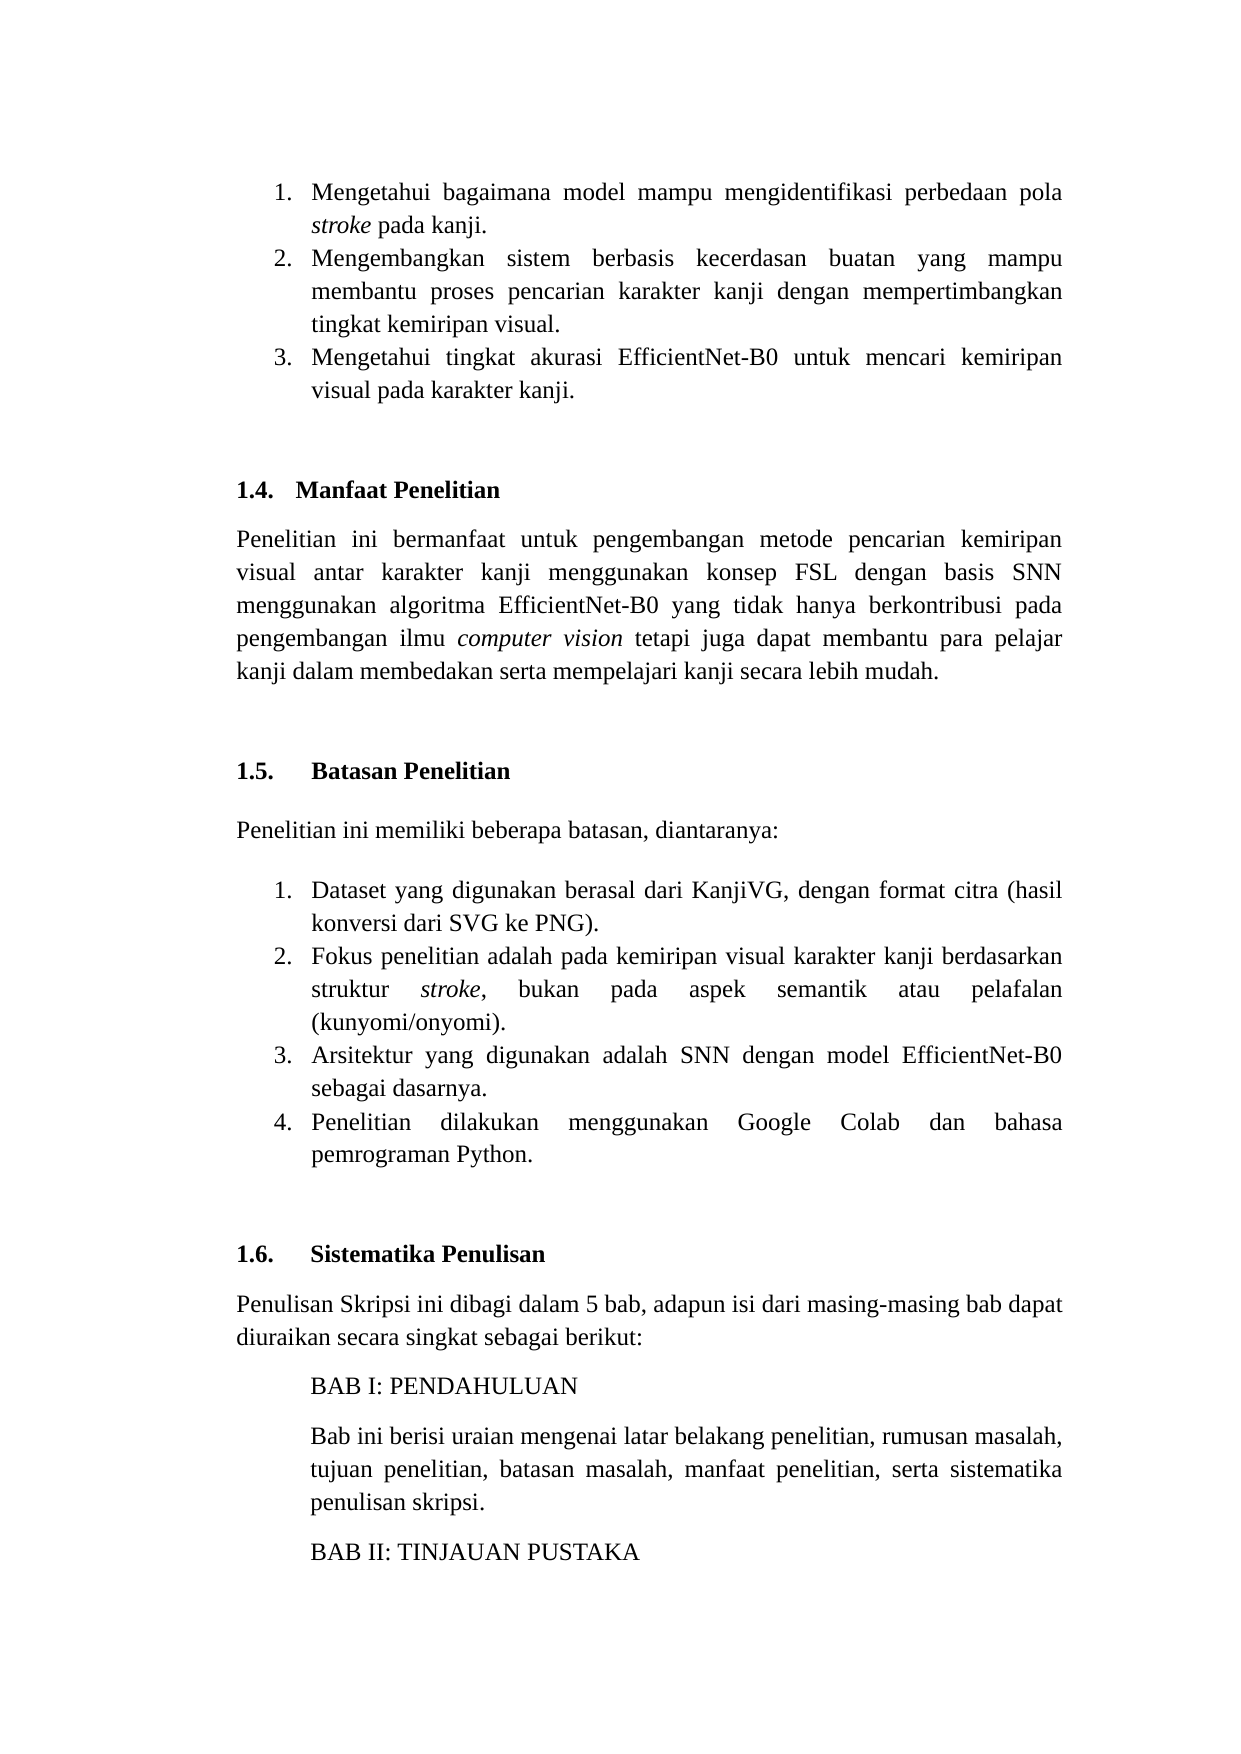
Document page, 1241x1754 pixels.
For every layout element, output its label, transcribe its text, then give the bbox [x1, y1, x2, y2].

list Mengetahui bagaimana model mampu mengidentifikasi perbedaan pola stroke pada kanji. [274, 177, 1063, 239]
list Manfaat Penelitian [236, 475, 1063, 503]
list Mengetahui tingkat akurasi EfficientNet-B0 untuk mencari kemiripan visual pada karakter kanji. [274, 342, 1063, 404]
text BAB II: TINJAUAN PUSTAKA [236, 1537, 1063, 1566]
list Dataset yang digunakan berasal dari KanjiVG, dengan format citra (hasil konversi dari SVG ke PNG). [274, 875, 1063, 937]
list Fokus penelitian adalah pada kemiripan visual karakter kanji berdasarkan struktur stroke, bukan pada aspek semantik atau pelafalan (kunyomi/onyomi). [274, 941, 1063, 1036]
list Batasan Penelitian [236, 756, 1063, 784]
text Penelitian ini bermanfaat untuk pengembangan metode pencarian kemiripan visual antar karakter kanji menggunakan konsep FSL dengan basis SNN menggunakan algoritma EfficientNet-B0 yang tidak hanya berkontribusi pada pengembangan ilmu computer vision tetapi juga dapat membantu para pelajar kanji dalam membedakan serta mempelajari kanji secara lebih mudah. [236, 524, 1063, 685]
text BAB I: PENDAHULUAN [236, 1371, 1063, 1400]
list Mengembangkan sistem berbasis kecerdasan buatan yang mampu membantu proses pencarian karakter kanji dengan mempertimbangkan tingkat kemiripan visual. [274, 243, 1063, 338]
text Penulisan Skripsi ini dibagi dalam 5 bab, adapun isi dari masing-masing bab dapat diuraikan secara singkat sebagai berikut: [236, 1289, 1063, 1350]
text Penelitian ini memiliki beberapa batasan, diantaranya: [236, 816, 1063, 844]
list Sistematika Penulisan [236, 1239, 1063, 1268]
list Arsitektur yang digunakan adalah SNN dengan model EfficientNet-B0 sebagai dasarnya. [274, 1041, 1063, 1102]
list Penelitian dilakukan menggunakan Google Colab dan bahasa pemrograman Python. [274, 1107, 1063, 1168]
